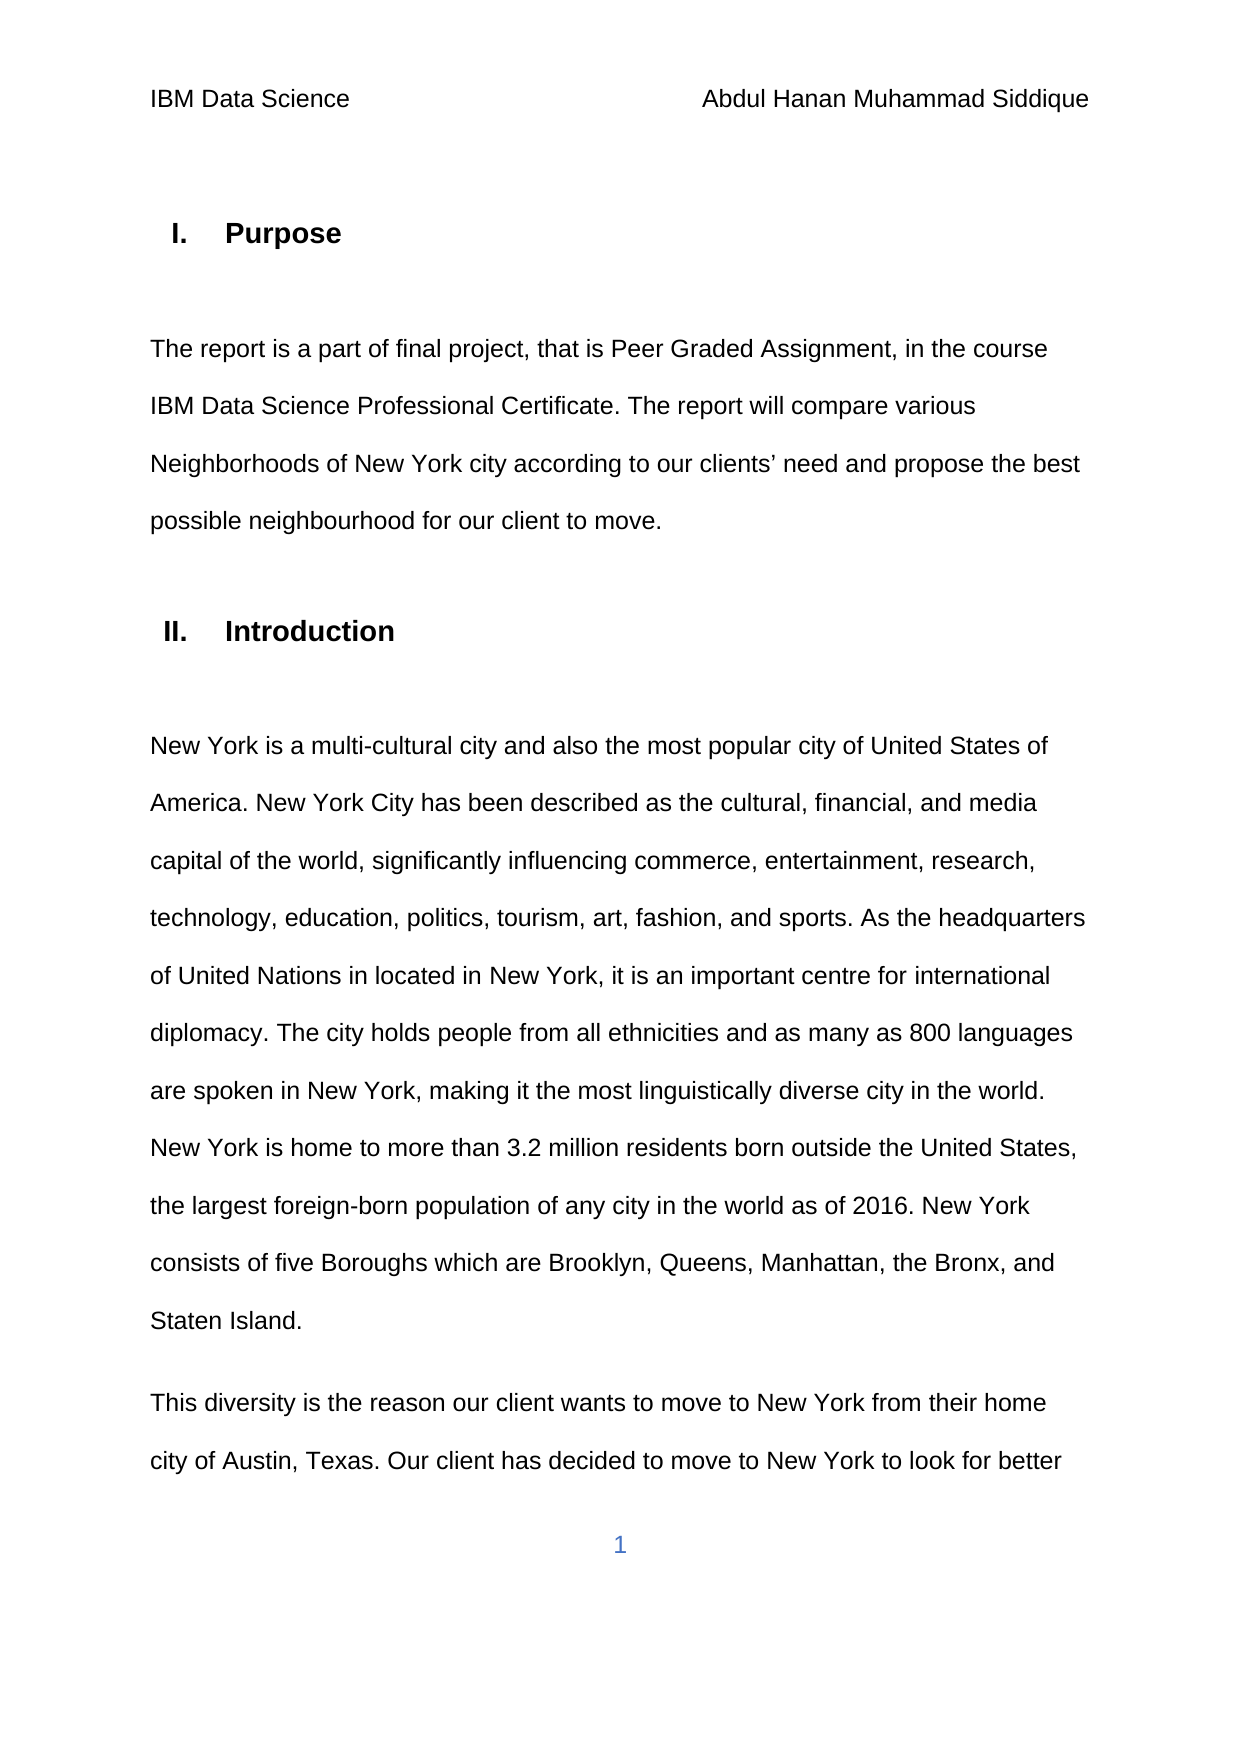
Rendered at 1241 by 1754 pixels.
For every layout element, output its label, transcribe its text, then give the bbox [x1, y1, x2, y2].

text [150, 1388, 1090, 1474]
text The report is a part of final project, that is Peer Graded Assignment, in the course IBM Data Science Professional Certificate. The report will compare various Neighborhoods of New York city according to our clients’ need and propose the best possible neighbourhood for our client to move. [150, 333, 1090, 535]
text New York is a multi-cultural city and also the most popular city of United States of America. New York City has been described as the cultural, financial, and media capital of the world, significantly influencing commerce, entertainment, research, technology, education, politics, tourism, art, fashion, and sports. As the headquarters of United Nations in located in New York, it is an important centre for international diplomacy. The city holds people from all ethnicities and as many as 800 languages are spoken in New York, making it the most linguistically diverse city in the world. New York is home to more than 3.2 million residents born outside the United States, the largest foreign-born population of any city in the world as of 2016. New York consists of five Boroughs which are Brooklyn, Queens, Manhattan, the Bronx, and Staten Island. [150, 731, 1090, 1334]
subtitle Introduction [187, 613, 1090, 647]
subtitle Purpose [187, 216, 1090, 250]
